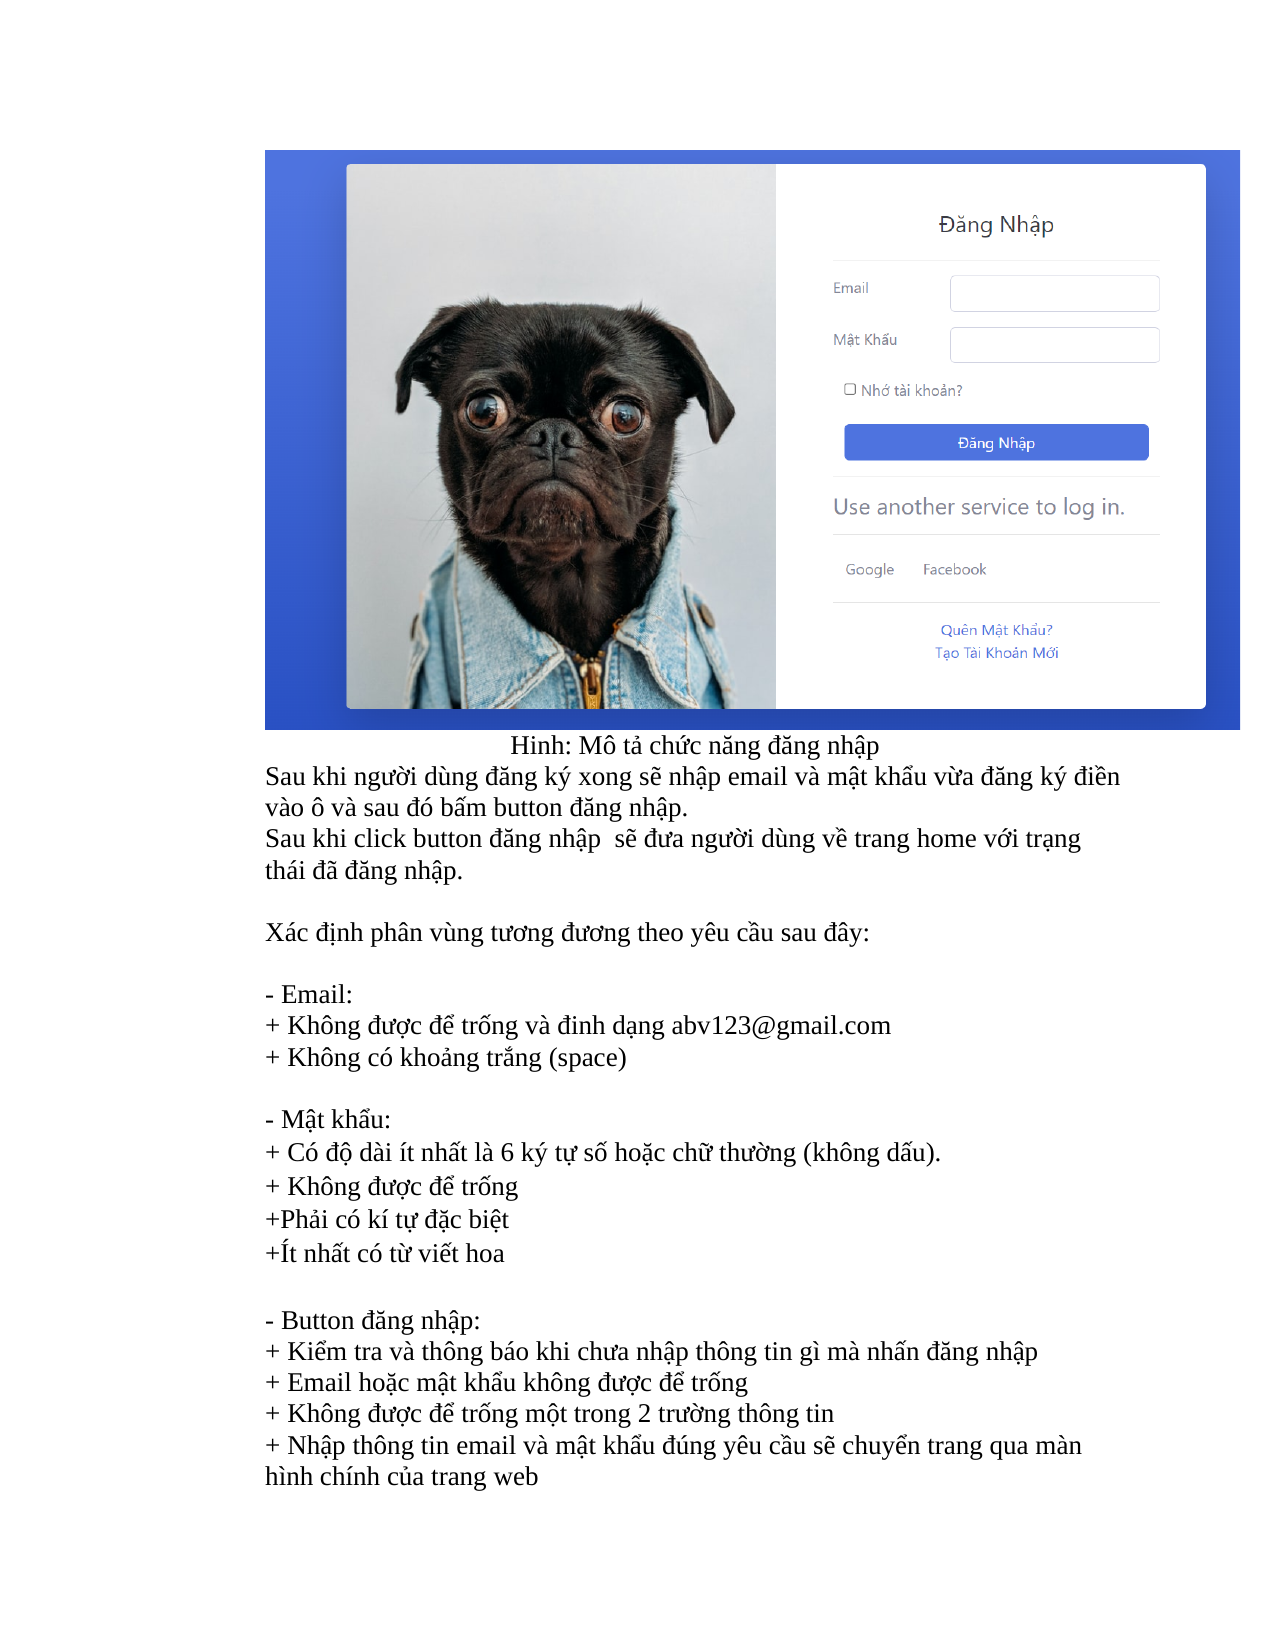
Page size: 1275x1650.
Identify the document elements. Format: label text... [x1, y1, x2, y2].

list Xác định phân vùng tương đương theo yêu cầu sau đây: [265, 916, 1125, 947]
list + Email hoặc mật khẩu không được để trống [265, 1366, 1125, 1398]
list +Ít nhất có từ viết hoa [265, 1237, 1125, 1268]
list + Kiểm tra và thông báo khi chưa nhập thông tin gì mà nhấn đăng nhập [265, 1335, 1125, 1366]
list Sau khi người dùng đăng ký xong sẽ nhập email và mật khẩu vừa đăng ký điền vào ô và sau đó bấm button đăng nhập. [265, 760, 1125, 823]
picture [265, 150, 1241, 730]
list +Phải có kí tự đặc biệt [265, 1203, 1125, 1235]
list - Mật khẩu: [265, 1103, 1125, 1134]
list - Email: [265, 978, 1125, 1009]
list Sau khi click button đăng nhập sẽ đưa người dùng về trang home với trạng thái đã đăng nhập. [265, 823, 1125, 885]
list + Nhập thông tin email và mật khẩu đúng yêu cầu sẽ chuyển trang qua màn hình chính của trang web [265, 1429, 1125, 1491]
list + Không có khoảng trắng (space) [265, 1041, 1125, 1072]
list + Không được để trống [265, 1170, 1125, 1201]
list + Không được để trống một trong 2 trường thông tin [265, 1398, 1125, 1429]
list Hinh: Mô tả chức năng đăng nhập [265, 730, 1125, 760]
list + Không được để trống và đinh dạng abv123@gmail.com [265, 1009, 1125, 1041]
list + Có độ dài ít nhất là 6 ký tự số hoặc chữ thường (không dấu). [265, 1136, 1125, 1168]
list - Button đăng nhập: [265, 1304, 1125, 1335]
